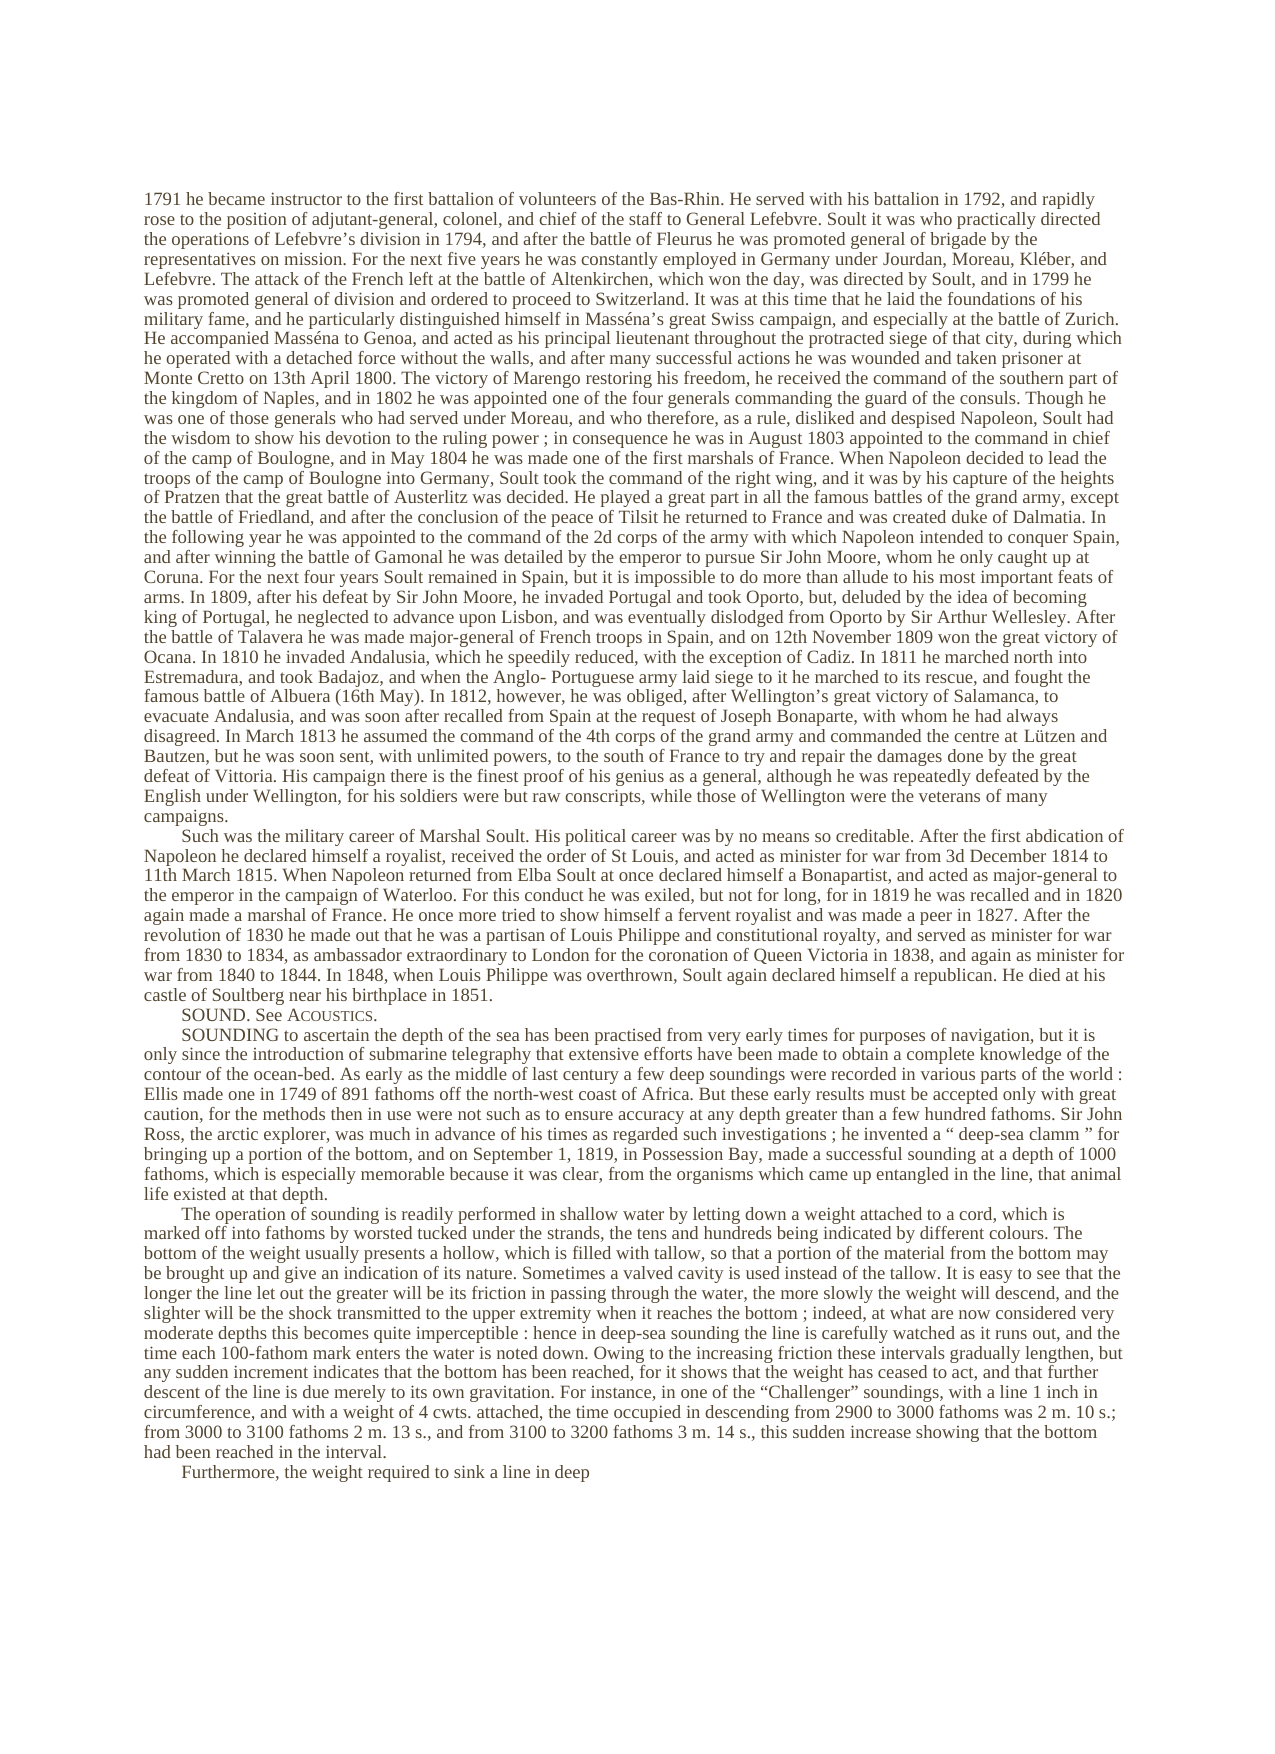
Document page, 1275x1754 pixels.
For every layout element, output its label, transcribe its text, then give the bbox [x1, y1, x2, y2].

text The operation of sounding is readily performed in shallow water by letting down a weight attached to a cord, which is marked off into fathoms by worsted tucked under the strands, the tens and hundreds being indicated by different colours. The bottom of the weight usually presents a hollow, which is filled with tallow, so that a portion of the material from the bottom may be brought up and give an indication of its nature. Sometimes a valved cavity is used instead of the tallow. It is easy to see that the longer the line let out the greater will be its friction in passing through the water, the more slowly the weight will descend, and the slighter will be the shock transmitted to the upper extremity when it reaches the bottom ; indeed, at what are now considered very moderate depths this becomes quite imperceptible : hence in deep-sea sounding the line is carefully watched as it runs out, and the time each 100-fathom mark enters the water is noted down. Owing to the increasing friction these intervals gradually lengthen, but any sudden increment indicates that the bottom has been reached, for it shows that the weight has ceased to act, and that further descent of the line is due merely to its own gravitation. For instance, in one of the “Challenger” soundings, with a line 1 inch in circumference, and with a weight of 4 cwts. attached, the time occupied in descending from 2900 to 3000 fathoms was 2 m. 10 s.; from 3000 to 3100 fathoms 2 m. 13 s., and from 3100 to 3200 fathoms 3 m. 14 s., this sudden increase showing that the bottom had been reached in the interval. [144, 1204, 1125, 1463]
text SOUNDING to ascertain the depth of the sea has been practised from very early times for purposes of navigation, but it is only since the introduction of submarine telegraphy that extensive efforts have been made to obtain a complete knowledge of the contour of the ocean-bed. As early as the middle of last century a few deep soundings were recorded in various parts of the world : Ellis made one in 1749 of 891 fathoms off the north-west coast of Africa. But these early results must be accepted only with great caution, for the methods then in use were not such as to ensure accuracy at any depth greater than a few hundred fathoms. Sir John Ross, the arctic explorer, was much in advance of his times as regarded such investigations ; he invented a “ deep-sea clamm ” for bringing up a portion of the bottom, and on September 1, 1819, in Possession Bay, made a successful sounding at a depth of 1000 fathoms, which is especially memorable because it was clear, from the organisms which came up entangled in the line, that animal life existed at that depth. [144, 1025, 1125, 1204]
text Furthermore, the weight required to sink a line in deep [144, 1463, 1125, 1482]
text 1791 he became instructor to the first battalion of volunteers of the Bas-Rhin. He served with his battalion in 1792, and rapidly rose to the position of adjutant-general, colonel, and chief of the staff to General Lefebvre. Soult it was who practically directed the operations of Lefebvre’s division in 1794, and after the battle of Fleurus he was promoted general of brigade by the representatives on mission. For the next five years he was constantly employed in Germany under Jourdan, Moreau, Kléber, and Lefebvre. The attack of the French left at the battle of Altenkirchen, which won the day, was directed by Soult, and in 1799 he was promoted general of division and ordered to proceed to Switzerland. It was at this time that he laid the foundations of his military fame, and he particularly distinguished himself in Masséna’s great Swiss campaign, and especially at the battle of Zurich. He accompanied Masséna to Genoa, and acted as his principal lieutenant throughout the protracted siege of that city, during which he operated with a detached force without the walls, and after many successful actions he was wounded and taken prisoner at Monte Cretto on 13th April 1800. The victory of Marengo restoring his freedom, he received the command of the southern part of the kingdom of Naples, and in 1802 he was appointed one of the four generals commanding the guard of the consuls. Though he was one of those generals who had served under Moreau, and who therefore, as a rule, disliked and despised Napoleon, Soult had the wisdom to show his devotion to the ruling power ; in consequence he was in August 1803 appointed to the command in chief of the camp of Boulogne, and in May 1804 he was made one of the first marshals of France. When Napoleon decided to lead the troops of the camp of Boulogne into Germany, Soult took the command of the right wing, and it was by his capture of the heights of Pratzen that the great battle of Austerlitz was decided. He played a great part in all the famous battles of the grand army, except the battle of Friedland, and after the conclusion of the peace of Tilsit he returned to France and was created duke of Dalmatia. In the following year he was appointed to the command of the 2d corps of the army with which Napoleon intended to conquer Spain, and after winning the battle of Gamonal he was detailed by the emperor to pursue Sir John Moore, whom he only caught up at Coruna. For the next four years Soult remained in Spain, but it is impossible to do more than allude to his most important feats of arms. In 1809, after his defeat by Sir John Moore, he invaded Portugal and took Oporto, but, deluded by the idea of becoming king of Portugal, he neglected to advance upon Lisbon, and was eventually dislodged from Oporto by Sir Arthur Wellesley. After the battle of Talavera he was made major-general of French troops in Spain, and on 12th November 1809 won the great victory of Ocana. In 1810 he invaded Andalusia, which he speedily reduced, with the exception of Cadiz. In 1811 he marched north into Estremadura, and took Badajoz, and when the Anglo- Portuguese army laid siege to it he marched to its rescue, and fought the famous battle of Albuera (16th May). In 1812, however, he was obliged, after Wellington’s great victory of Salamanca, to evacuate Andalusia, and was soon after recalled from Spain at the request of Joseph Bonaparte, with whom he had always disagreed. In March 1813 he assumed the command of the 4th corps of the grand army and commanded the centre at Lützen and Bautzen, but he was soon sent, with unlimited powers, to the south of France to try and repair the damages done by the great defeat of Vittoria. His campaign there is the finest proof of his genius as a general, although he was repeatedly defeated by the English under Wellington, for his soldiers were but raw conscripts, while those of Wellington were the veterans of many campaigns. [144, 190, 1125, 826]
text Such was the military career of Marshal Soult. His political career was by no means so creditable. After the first abdication of Napoleon he declared himself a royalist, received the order of St Louis, and acted as minister for war from 3d December 1814 to 11th March 1815. When Napoleon returned from Elba Soult at once declared himself a Bonapartist, and acted as major-general to the emperor in the campaign of Waterloo. For this conduct he was exiled, but not for long, for in 1819 he was recalled and in 1820 again made a marshal of France. He once more tried to show himself a fervent royalist and was made a peer in 1827. After the revolution of 1830 he made out that he was a partisan of Louis Philippe and constitutional royalty, and served as minister for war from 1830 to 1834, as ambassador extraordinary to London for the coronation of Queen Victoria in 1838, and again as minister for war from 1840 to 1844. In 1848, when Louis Philippe was overthrown, Soult again declared himself a republican. He died at his castle of Soultberg near his birthplace in 1851. [144, 826, 1125, 1005]
text SOUND. See Acoustics. [144, 1005, 1125, 1025]
